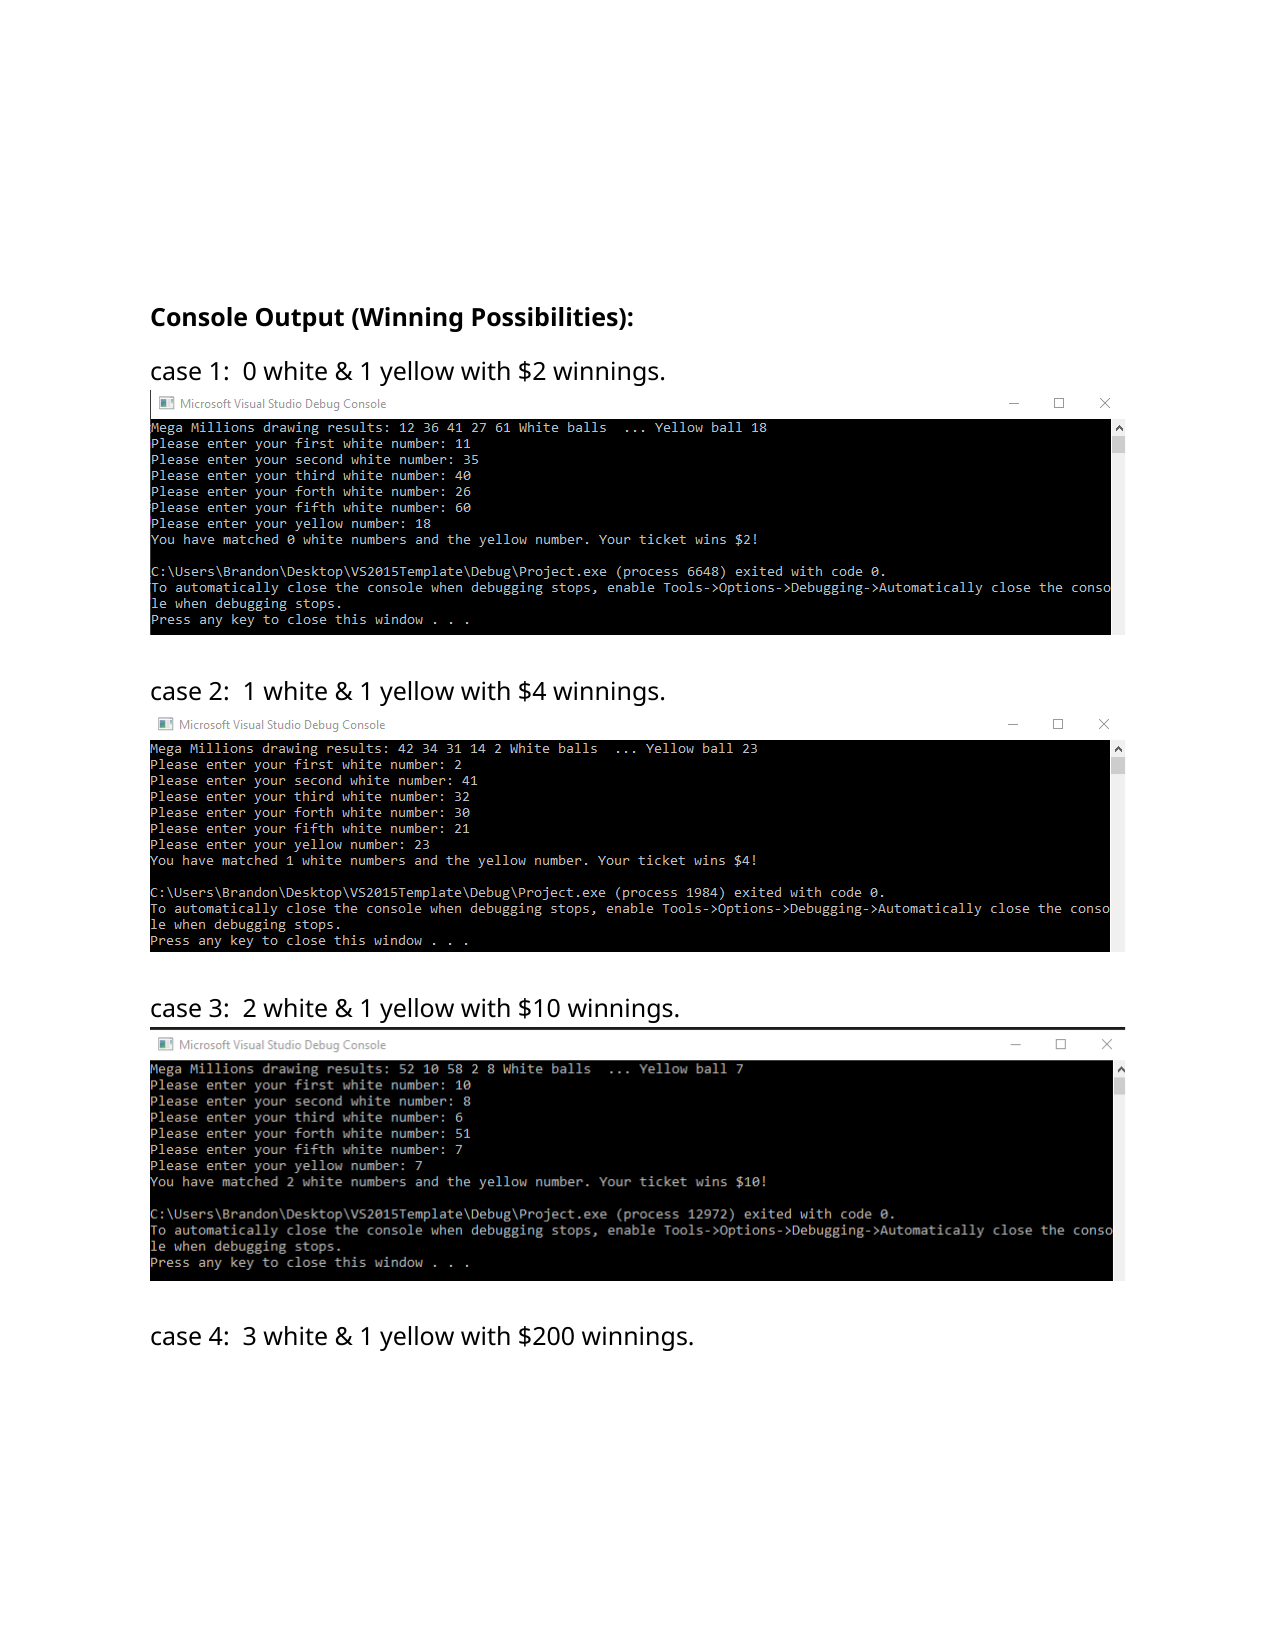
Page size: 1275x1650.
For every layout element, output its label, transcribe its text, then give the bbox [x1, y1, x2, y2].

text Console Output (Winning Possibilities): [150, 300, 1125, 334]
text case 2: 1 white & 1 yellow with $4 winnings. [150, 673, 1125, 707]
text case 1: 0 white & 1 yellow with $2 winnings. [150, 353, 1125, 387]
picture [150, 390, 1125, 635]
text case 3: 2 white & 1 yellow with $10 winnings. [150, 991, 1125, 1025]
text case 4: 3 white & 1 yellow with $200 winnings. [150, 1319, 1125, 1353]
picture [150, 1027, 1125, 1281]
picture [150, 710, 1125, 952]
